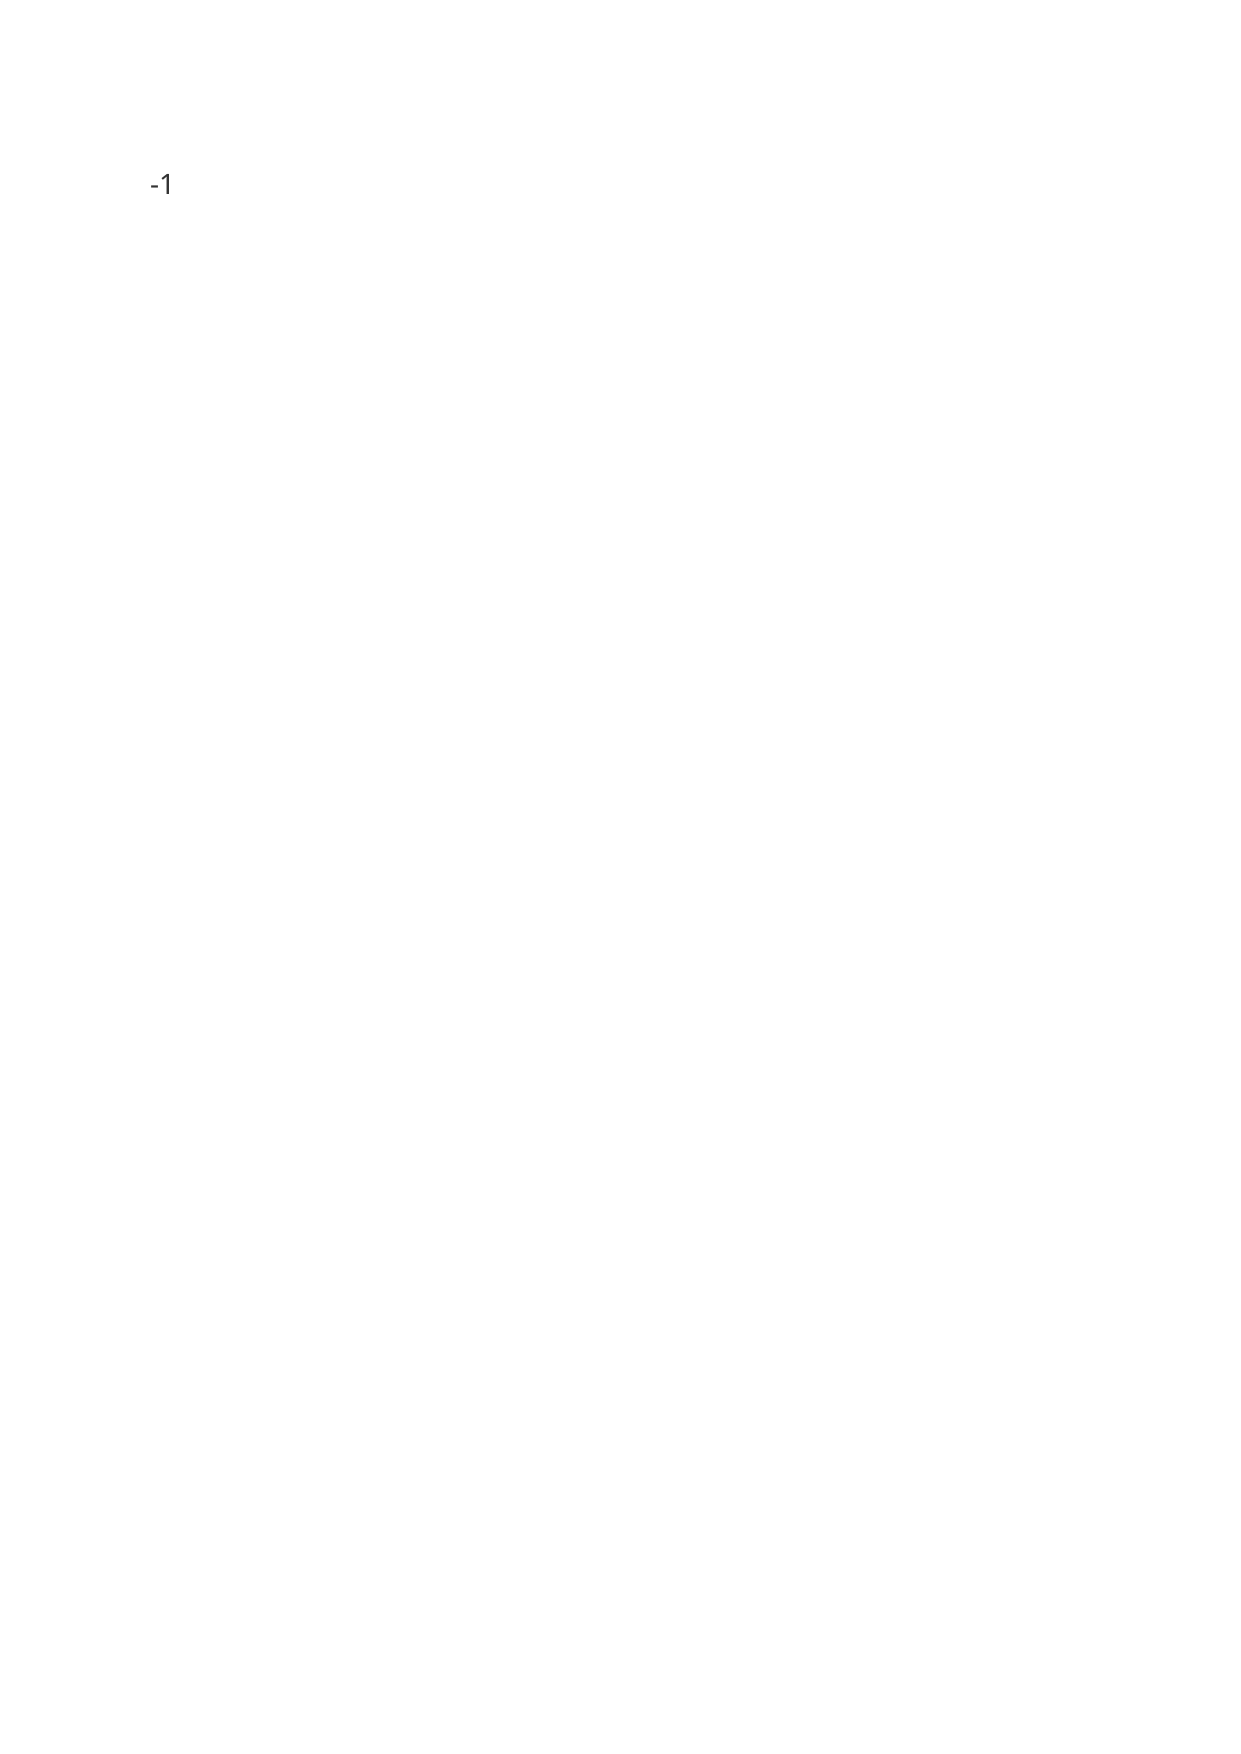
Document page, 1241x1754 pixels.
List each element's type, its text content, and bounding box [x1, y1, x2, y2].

text -1 [150, 164, 1171, 203]
